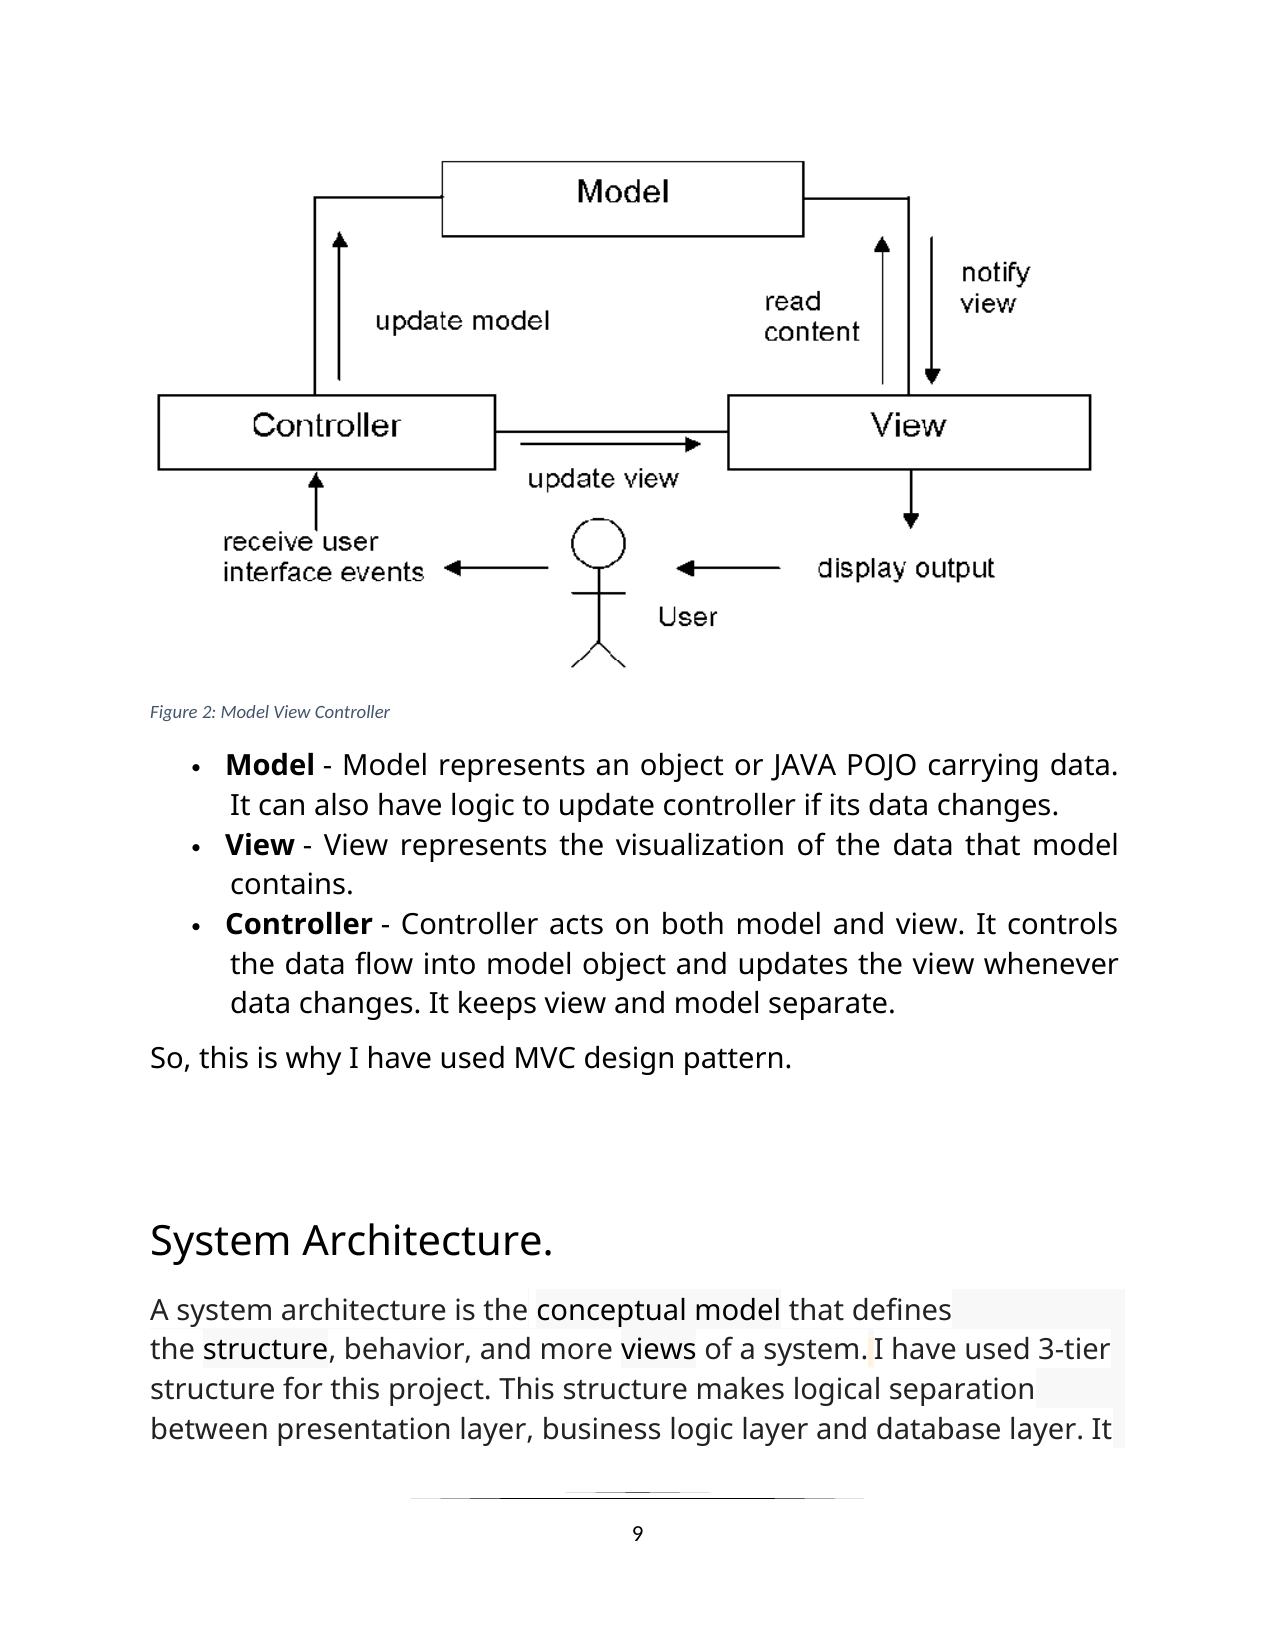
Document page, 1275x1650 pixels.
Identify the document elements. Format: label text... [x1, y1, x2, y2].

picture [150, 150, 1108, 682]
list View - View represents the visualization of the data that model contains. [192, 824, 1120, 903]
text So, this is why I have used MVC design pattern. [150, 1037, 1120, 1077]
list Model - Model represents an object or JAVA POJO carrying data. It can also have logic to update controller if its data changes. [192, 744, 1120, 824]
text System Architecture. [150, 1211, 1125, 1268]
list Controller - Controller acts on both model and view. It controls the data flow into model object and updates the view whenever data changes. It keeps view and model separate. [192, 903, 1120, 1022]
